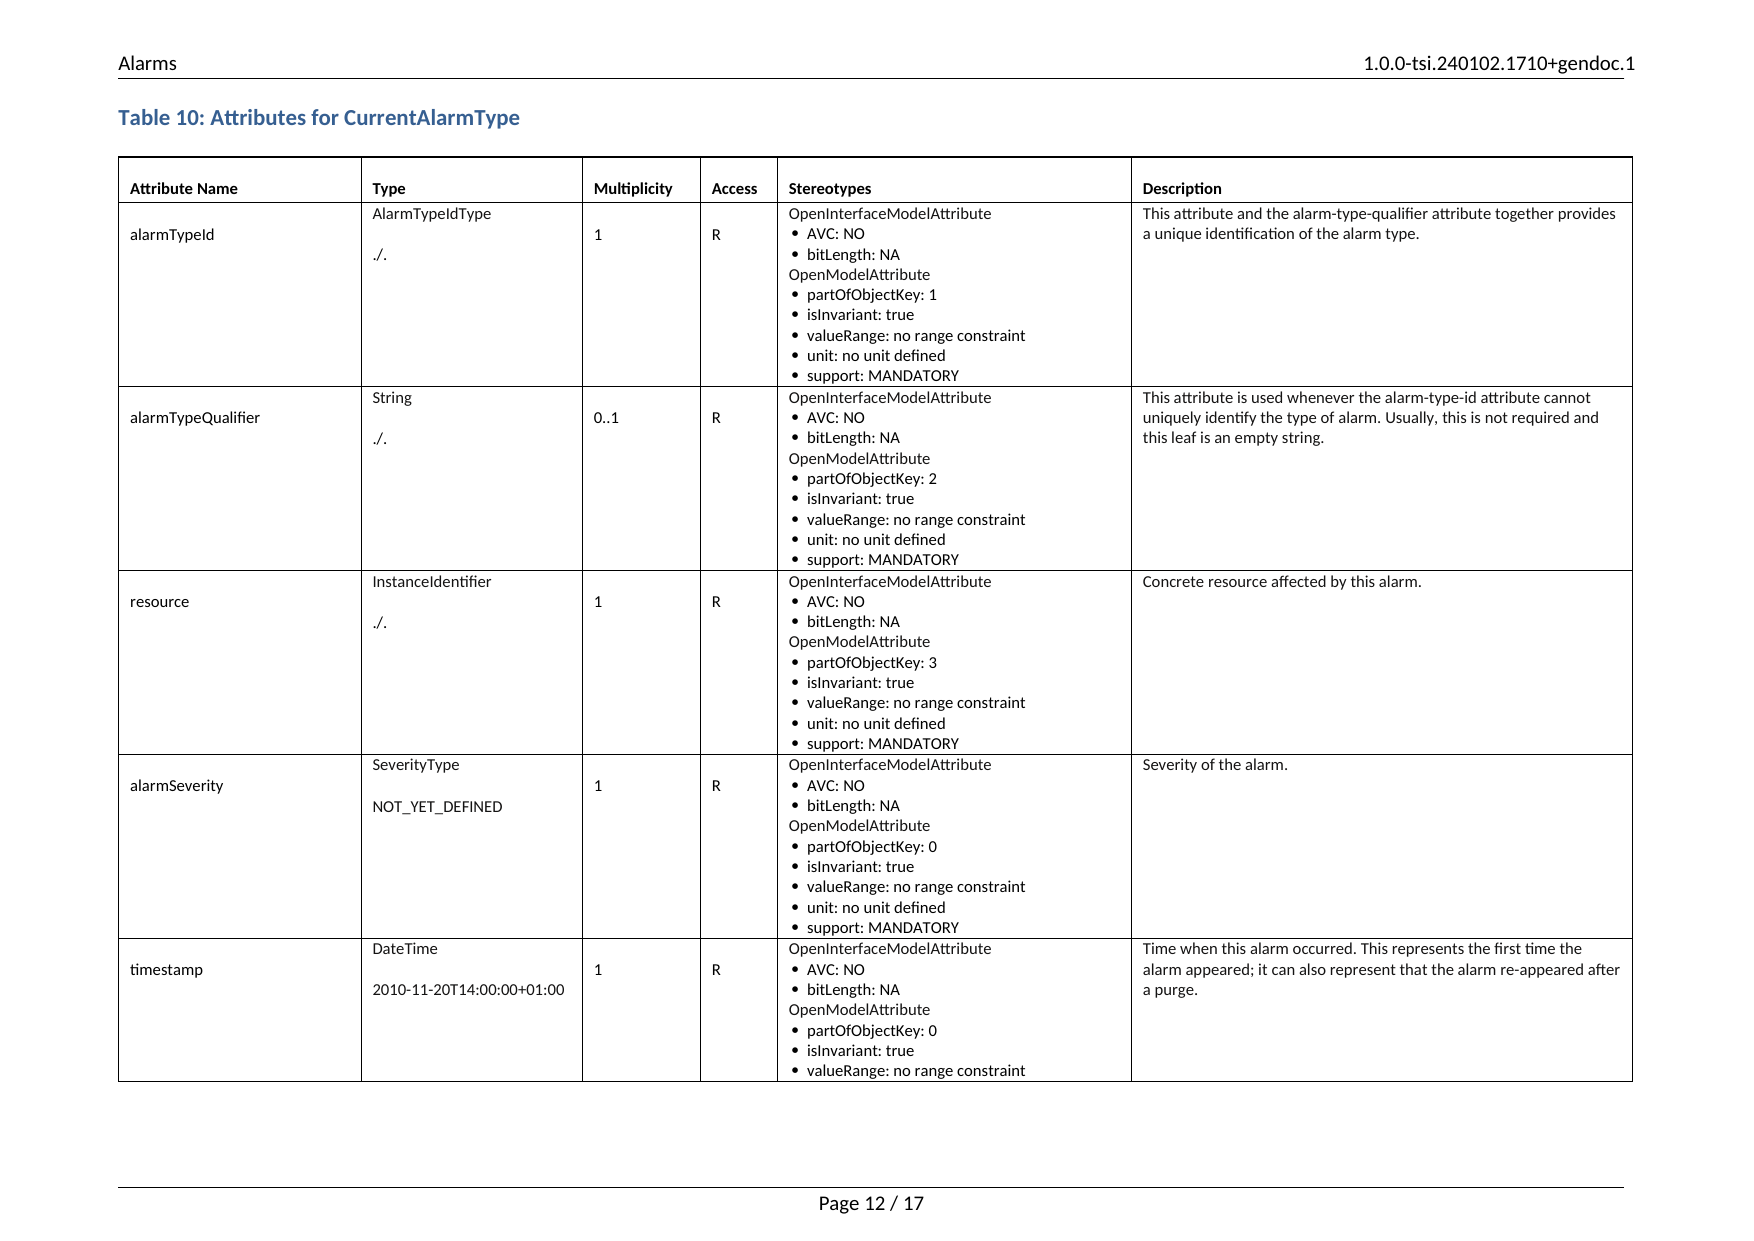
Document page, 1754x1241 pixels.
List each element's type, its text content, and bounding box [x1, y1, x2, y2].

table_cell R [701, 387, 777, 570]
table_cell String ./. [362, 387, 582, 570]
table_cell R [701, 571, 777, 754]
table_header Multiplicity [583, 158, 700, 202]
table_cell OpenInterfaceModelAttribute AVC: NO bitLength: NA OpenModelAttribute partOfObjectKey: 3 isInvariant: true valueRange: no range constraint unit: no unit defined support: MANDATORY [778, 571, 1131, 754]
table_cell SeverityType NOT_YET_DEFINED [362, 755, 582, 937]
table_cell R [701, 755, 777, 937]
table_header Stereotypes [778, 158, 1131, 202]
table_cell OpenInterfaceModelAttribute AVC: NO bitLength: NA OpenModelAttribute partOfObjectKey: 2 isInvariant: true valueRange: no range constraint unit: no unit defined support: MANDATORY [778, 387, 1131, 570]
table_cell 0..1 [583, 387, 700, 570]
table_cell alarmSeverity [119, 755, 361, 937]
table_cell Concrete resource affected by this alarm. [1132, 571, 1632, 754]
table_cell This attribute is used whenever the alarm-type-id attribute cannot uniquely identify the type of alarm. Usually, this is not required and this leaf is an empty string. [1132, 387, 1632, 570]
table_header Attribute Name [119, 158, 361, 202]
table_cell This attribute and the alarm-type-qualifier attribute together provides a unique identification of the alarm type. [1132, 203, 1632, 386]
table_cell 1 [583, 755, 700, 937]
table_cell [362, 939, 582, 1081]
table_header Type [362, 158, 582, 202]
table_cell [778, 939, 1131, 1081]
table_cell 1 [583, 939, 700, 1081]
table_cell 1 [583, 203, 700, 386]
table_cell 1 [583, 571, 700, 754]
table_header Access [701, 158, 777, 202]
table_cell timestamp [119, 939, 361, 1081]
table_cell InstanceIdentifier ./. [362, 571, 582, 754]
table_cell AlarmTypeIdType ./. [362, 203, 582, 386]
table_cell R [701, 939, 777, 1081]
table_cell Severity of the alarm. [1132, 755, 1632, 937]
table_cell resource [119, 571, 361, 754]
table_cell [1132, 939, 1632, 1081]
table_cell alarmTypeId [119, 203, 361, 386]
table_header Description [1132, 158, 1632, 202]
table_cell OpenInterfaceModelAttribute AVC: NO bitLength: NA OpenModelAttribute partOfObjectKey: 1 isInvariant: true valueRange: no range constraint unit: no unit defined support: MANDATORY [778, 203, 1131, 386]
table_cell alarmTypeQualifier [119, 387, 361, 570]
table_cell R [701, 203, 777, 386]
